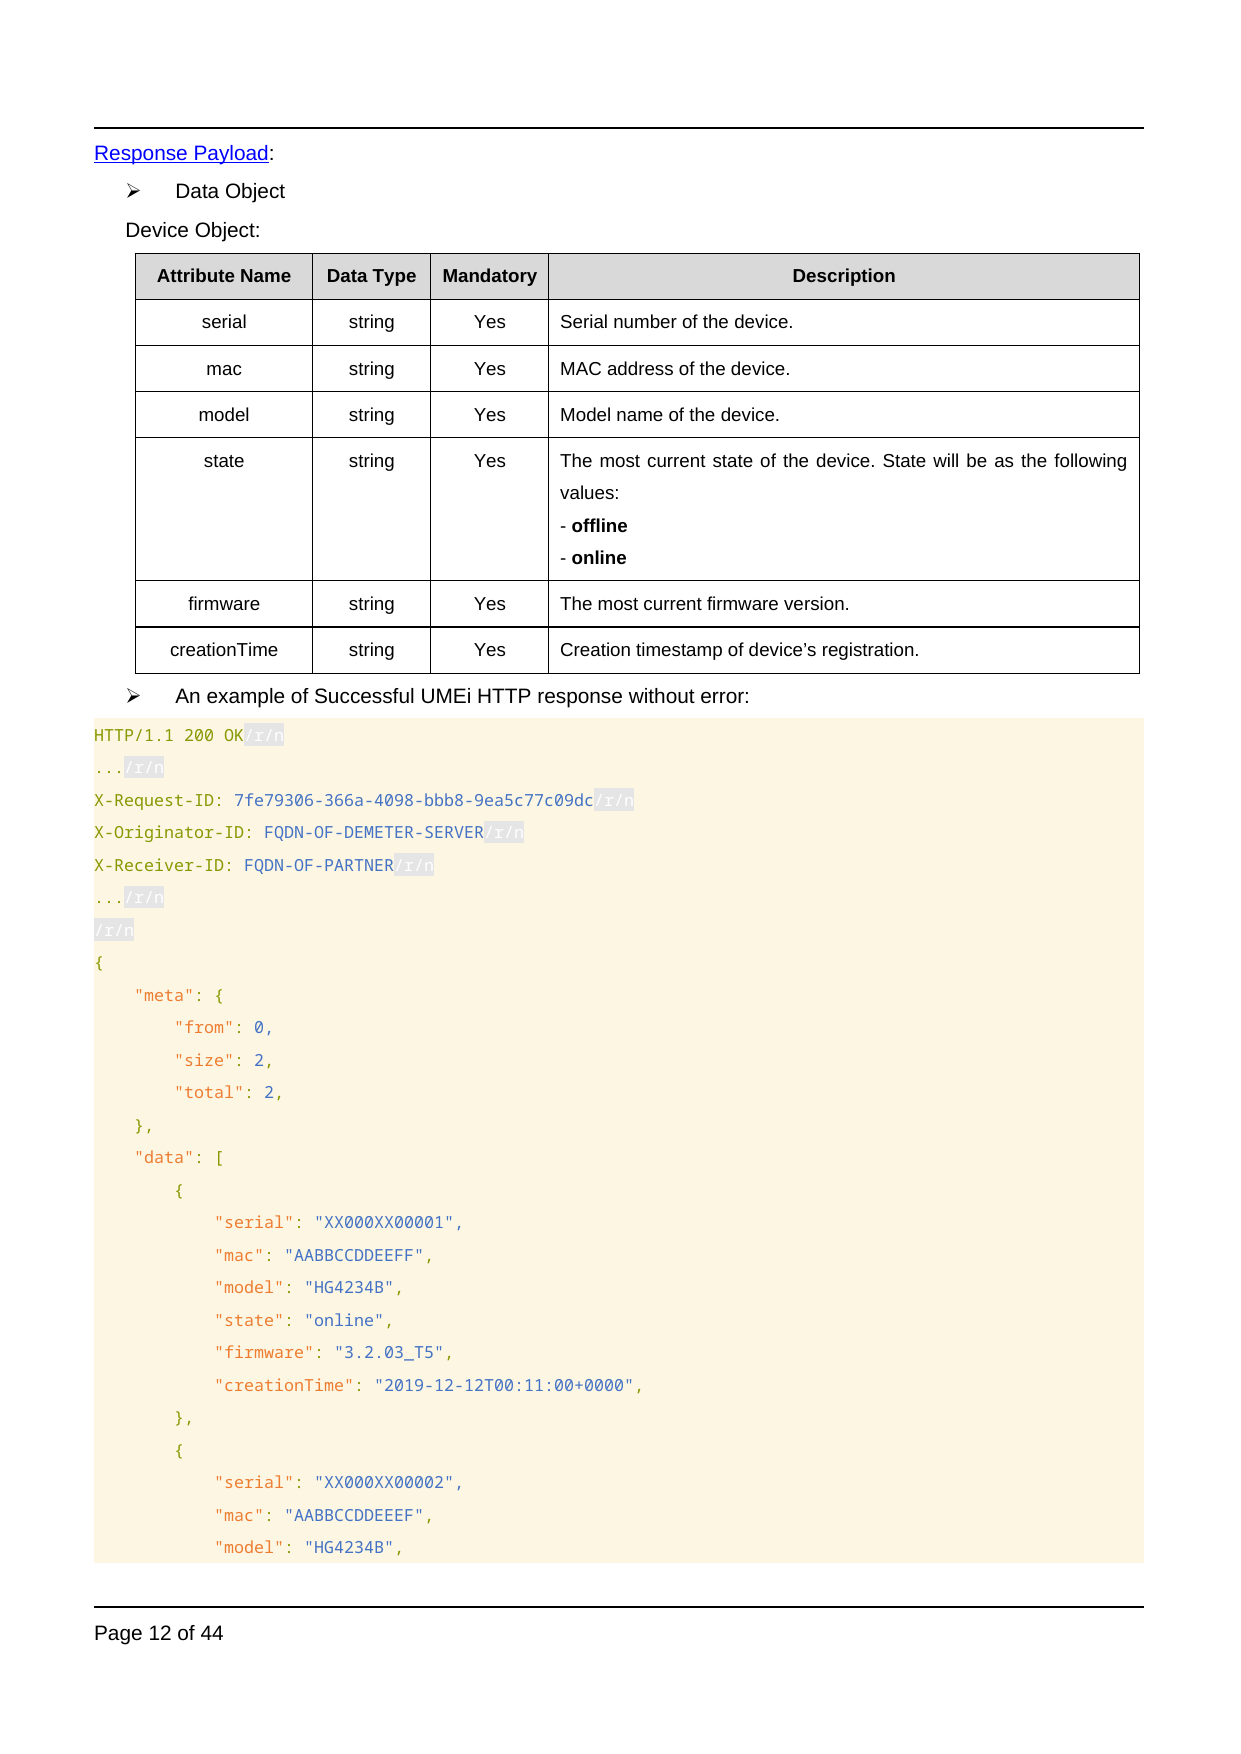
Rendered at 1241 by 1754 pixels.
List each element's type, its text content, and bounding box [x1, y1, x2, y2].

table_cell string [313, 628, 430, 672]
text .../r/n [94, 881, 1144, 913]
table_cell serial [136, 300, 312, 345]
table_cell state [136, 438, 312, 580]
table_cell Model name of the device. [549, 392, 1139, 437]
table_cell MAC address of the device. [549, 346, 1139, 391]
table_cell Yes [431, 392, 548, 437]
table_cell mac [136, 346, 312, 391]
text X-Request-ID: 7fe79306-366a-4098-bbb8-9ea5c77c09dc/r/n [94, 783, 1144, 816]
table_cell Yes [431, 346, 548, 391]
table_cell Serial number of the device. [549, 300, 1139, 345]
table_cell model [136, 392, 312, 437]
table_cell Yes [431, 300, 548, 345]
text X-Originator-ID: FQDN-OF-DEMETER-SERVER/r/n [94, 816, 1144, 848]
table_cell creationTime [136, 628, 312, 672]
table_cell Creation timestamp of device’s registration. [549, 628, 1139, 672]
text Device Object: [125, 214, 1144, 246]
table_cell The most current firmware version. [549, 581, 1139, 626]
table_cell string [313, 346, 430, 391]
table_cell string [313, 581, 430, 626]
table_cell Yes [431, 628, 548, 672]
table_cell The most current state of the device. State will be as the following values: - offline - online [549, 438, 1139, 580]
table_cell string [313, 438, 430, 580]
table_header Mandatory [431, 254, 548, 299]
text .../r/n [94, 751, 1144, 783]
table_cell firmware [136, 581, 312, 626]
table_cell Yes [431, 438, 548, 580]
table_header Description [549, 254, 1139, 299]
table_header Attribute Name [136, 254, 312, 299]
text X-Receiver-ID: FQDN-OF-PARTNER/r/n [94, 848, 1144, 881]
list Data Object [125, 175, 1144, 208]
list An example of Successful UMEi HTTP response without error: [125, 680, 1144, 712]
table_cell string [313, 392, 430, 437]
table_cell Yes [431, 581, 548, 626]
text Response Payload: [94, 136, 1144, 169]
table_cell string [313, 300, 430, 345]
table_header Data Type [313, 254, 430, 299]
text HTTP/1.1 200 OK/r/n [94, 718, 1144, 751]
